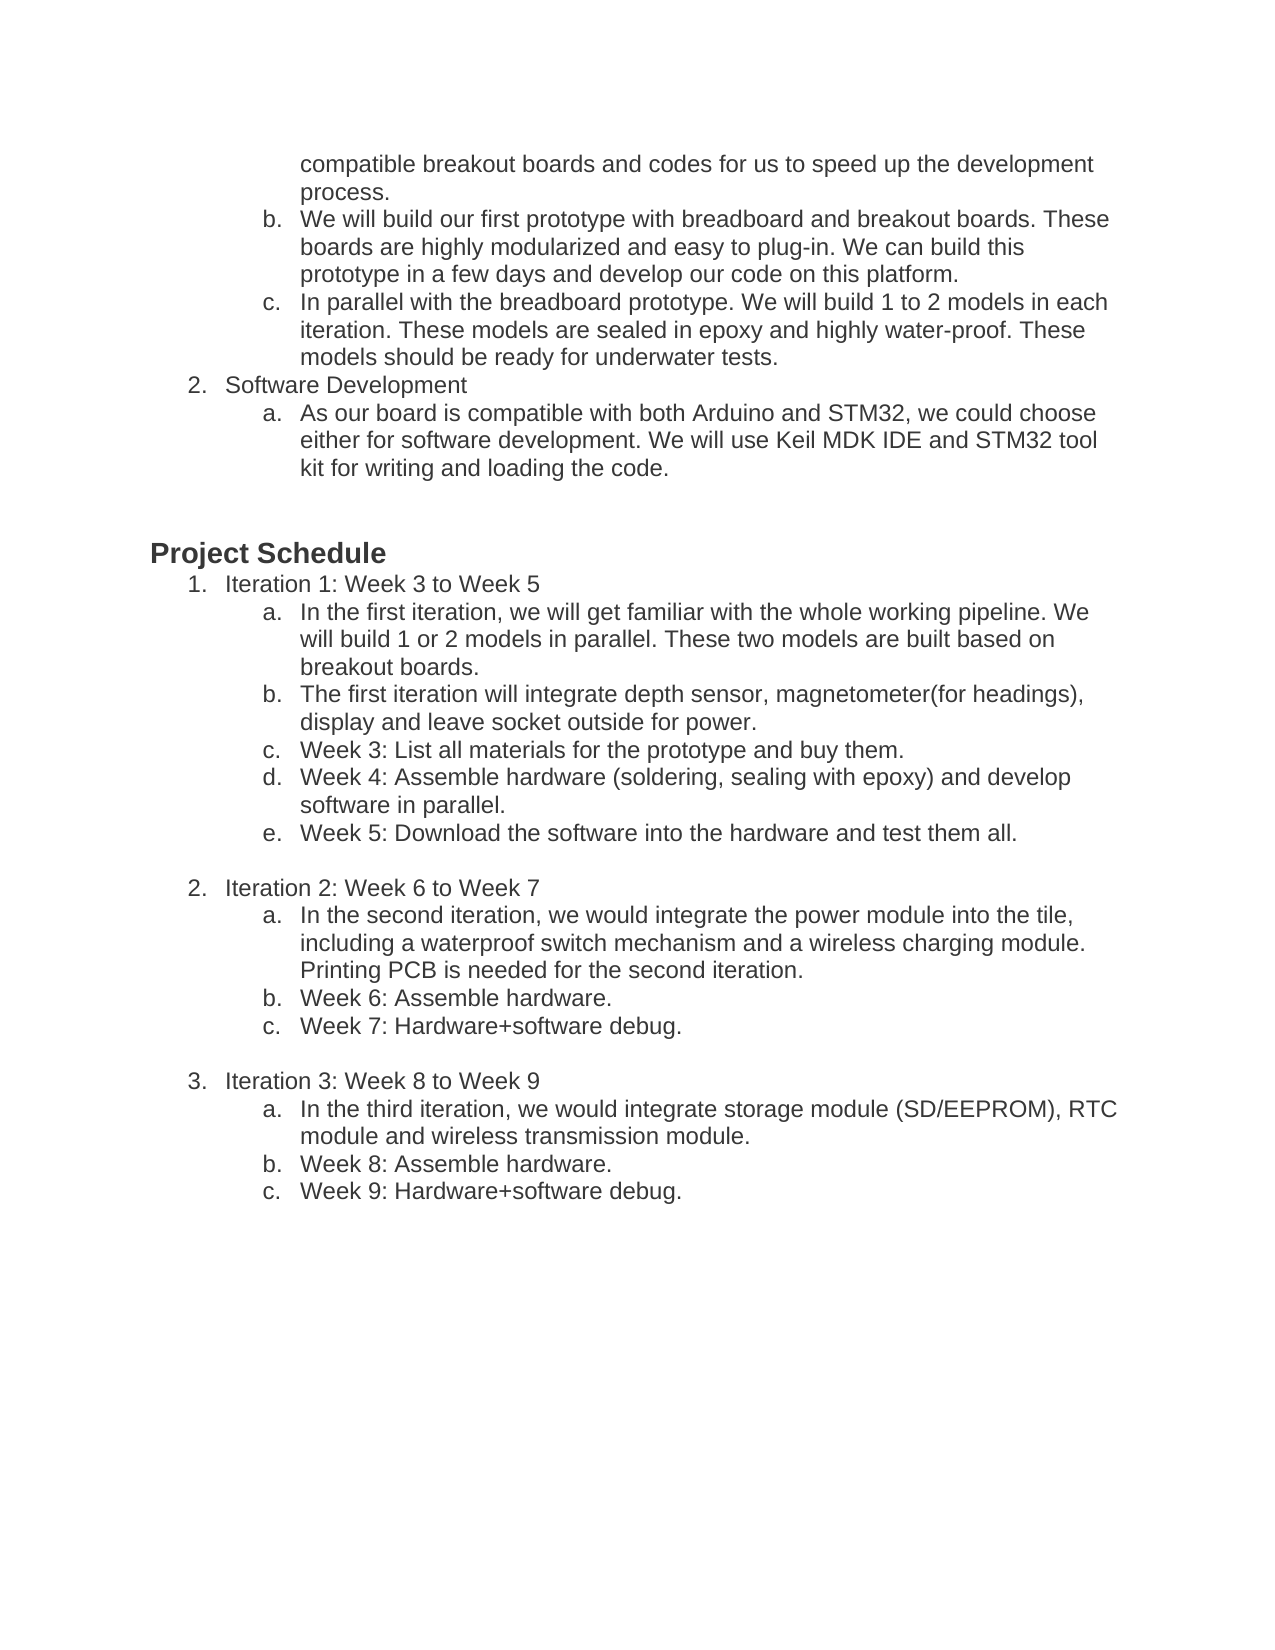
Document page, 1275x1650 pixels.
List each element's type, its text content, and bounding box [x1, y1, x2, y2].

list Week 4: Assemble hardware (soldering, sealing with epoxy) and develop software in parallel. [262, 763, 1125, 818]
text Project Schedule [150, 536, 1125, 570]
list Week 9: Hardware+software debug. [262, 1177, 1125, 1205]
list Week 6: Assemble hardware. [262, 984, 1125, 1012]
list In the first iteration, we will get familiar with the whole working pipeline. We will build 1 or 2 models in parallel. These two models are built based on breakout boards. [262, 598, 1125, 680]
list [262, 150, 1125, 205]
list The first iteration will integrate depth sensor, magnetometer(for headings), display and leave socket outside for power. [262, 680, 1125, 736]
list Week 7: Hardware+software debug. [262, 1012, 1125, 1039]
list We will build our first prototype with breadboard and breakout boards. These boards are highly modularized and easy to plug-in. We can build this prototype in a few days and develop our code on this platform. [262, 205, 1125, 288]
list In parallel with the breadboard prototype. We will build 1 to 2 models in each iteration. These models are sealed in epoxy and highly water-proof. These models should be ready for underwater tests. [262, 288, 1125, 371]
list Week 5: Download the software into the hardware and test them all. [262, 818, 1125, 846]
list As our board is compatible with both Arduino and STM32, we could choose either for software development. We will use Keil MDK IDE and STM32 tool kit for writing and loading the code. [262, 398, 1125, 481]
list Iteration 2: Week 6 to Week 7 [187, 874, 1125, 901]
list Week 8: Assemble hardware. [262, 1150, 1125, 1177]
list Iteration 1: Week 3 to Week 5 [187, 570, 1125, 598]
list Iteration 3: Week 8 to Week 9 [187, 1067, 1125, 1094]
list In the third iteration, we would integrate storage module (SD/EEPROM), RTC module and wireless transmission module. [262, 1094, 1125, 1150]
list Week 3: List all materials for the prototype and buy them. [262, 736, 1125, 763]
list Software Development [187, 371, 1125, 398]
list In the second iteration, we would integrate the power module into the tile, including a waterproof switch mechanism and a wireless charging module. Printing PCB is needed for the second iteration. [262, 901, 1125, 984]
